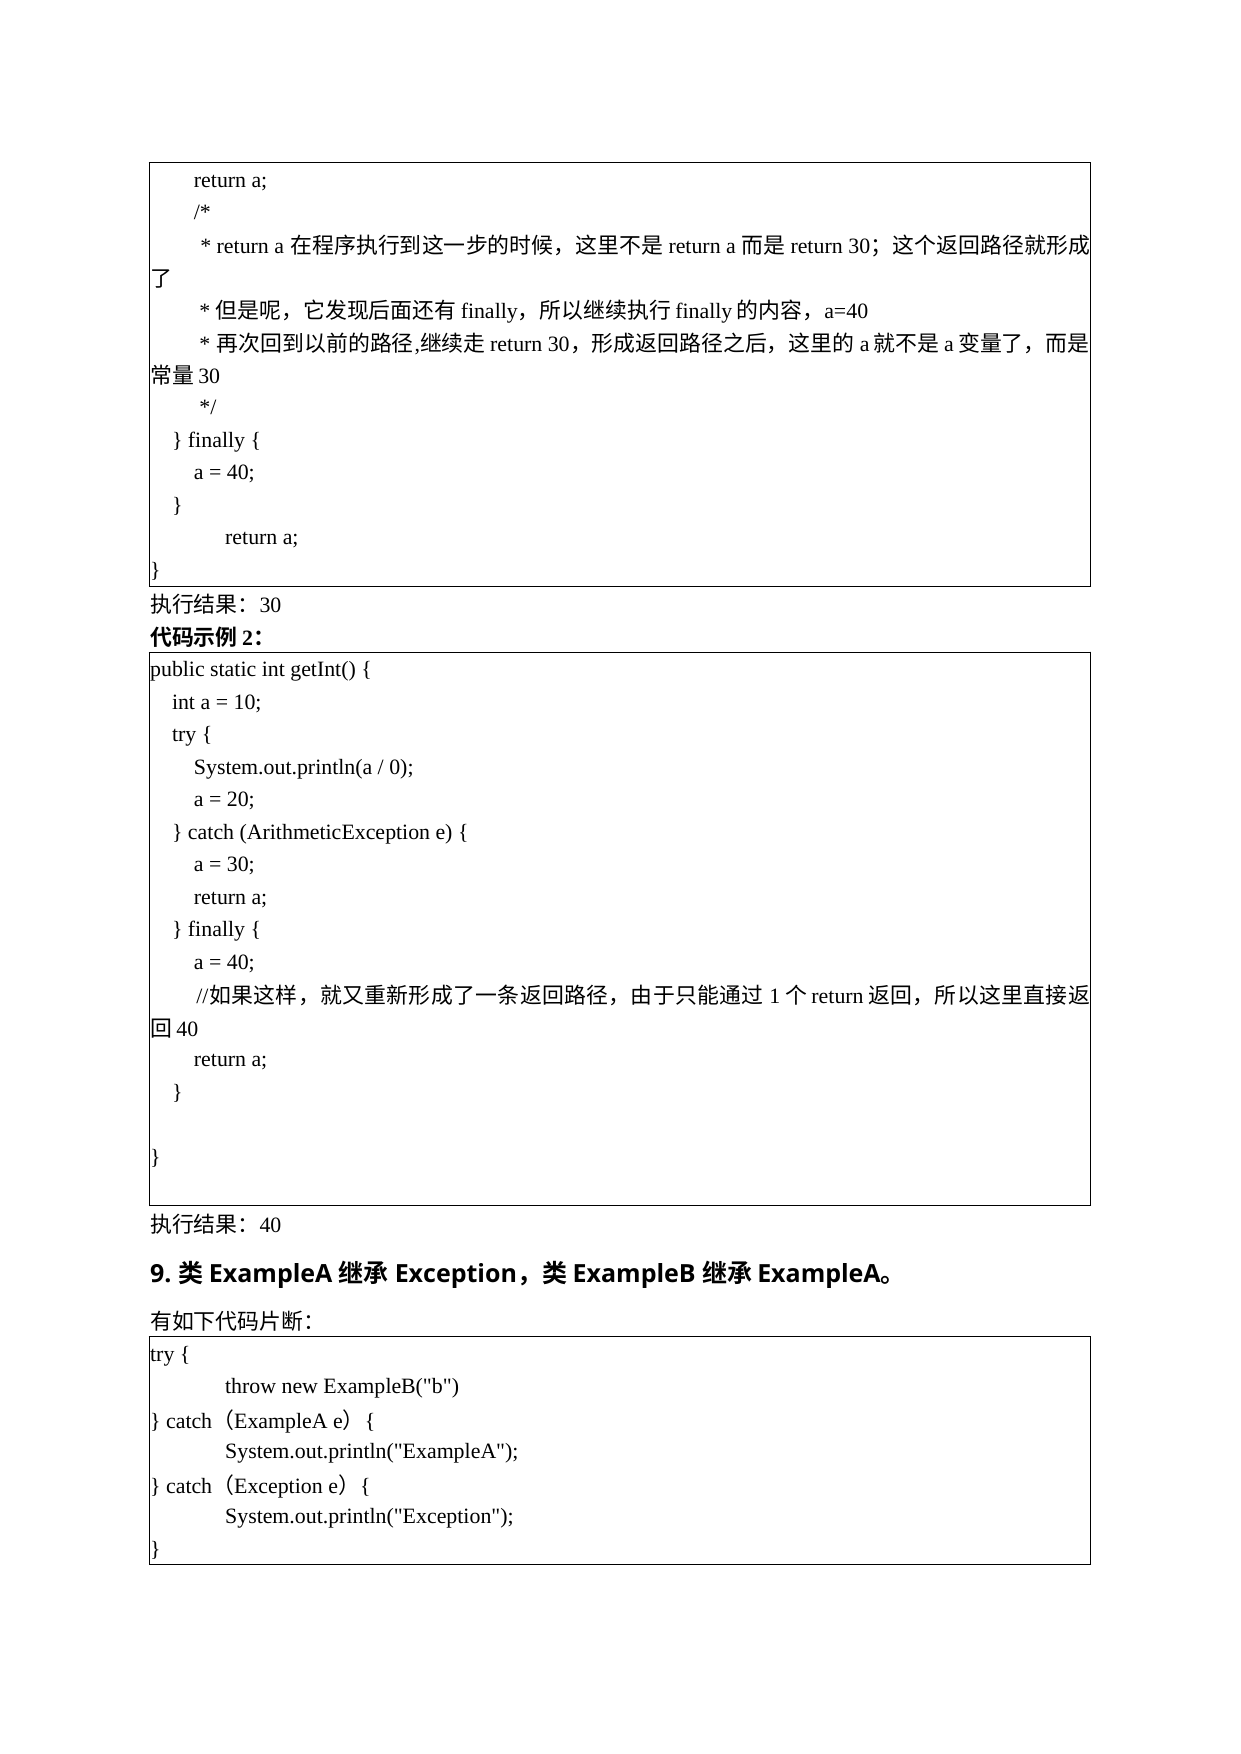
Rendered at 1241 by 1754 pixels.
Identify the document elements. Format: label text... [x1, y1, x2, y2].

text } catch (ArithmeticException e) { [150, 815, 1090, 848]
text * 再次回到以前的路径,继续走return 30，形成返回路径之后，这里的a就不是a变量了，而是常量30 [150, 326, 1090, 391]
text 执行结果：40 [150, 1206, 1090, 1239]
text a = 40; [150, 456, 1090, 488]
text 有如下代码片断： [150, 1304, 1090, 1336]
text } catch（Exception e）{ [150, 1467, 1090, 1500]
text } [150, 488, 1090, 521]
text } finally { [150, 423, 1090, 456]
text } [150, 1140, 1090, 1173]
text return a; [150, 521, 1090, 552]
text /* [150, 196, 1090, 228]
text * return a 在程序执行到这一步的时候，这里不是return a 而是 return 30；这个返回路径就形成了 [150, 228, 1090, 293]
text * 但是呢，它发现后面还有finally，所以继续执行finally的内容，a=40 [150, 293, 1090, 326]
text //如果这样，就又重新形成了一条返回路径，由于只能通过1个return返回，所以这里直接返回40 [150, 978, 1090, 1043]
text try { [150, 718, 1090, 750]
text */ [150, 391, 1090, 423]
text } catch（ExampleA e）{ [150, 1402, 1090, 1435]
text System.out.println("Exception"); [150, 1500, 1090, 1532]
text } [150, 552, 1090, 586]
text 9. 类 ExampleA 继承 Exception，类 ExampleB 继承ExampleA。 [150, 1239, 1090, 1304]
text 执行结果：30 [150, 587, 1090, 619]
text return a; [150, 163, 1090, 196]
text throw new ExampleB("b") [150, 1370, 1090, 1402]
text a = 20; [150, 783, 1090, 815]
text return a; [150, 1043, 1090, 1075]
text a = 30; [150, 848, 1090, 880]
text } [150, 1075, 1090, 1108]
text } finally { [150, 913, 1090, 945]
text int a = 10; [150, 685, 1090, 718]
text a = 40; [150, 945, 1090, 978]
text try { [150, 1337, 1090, 1370]
text System.out.println("ExampleA"); [150, 1435, 1090, 1467]
text public static int getInt() { [150, 653, 1090, 685]
text } [150, 1532, 1090, 1564]
text 代码示例2： [150, 619, 1090, 652]
text return a; [150, 880, 1090, 913]
text System.out.println(a / 0); [150, 750, 1090, 783]
